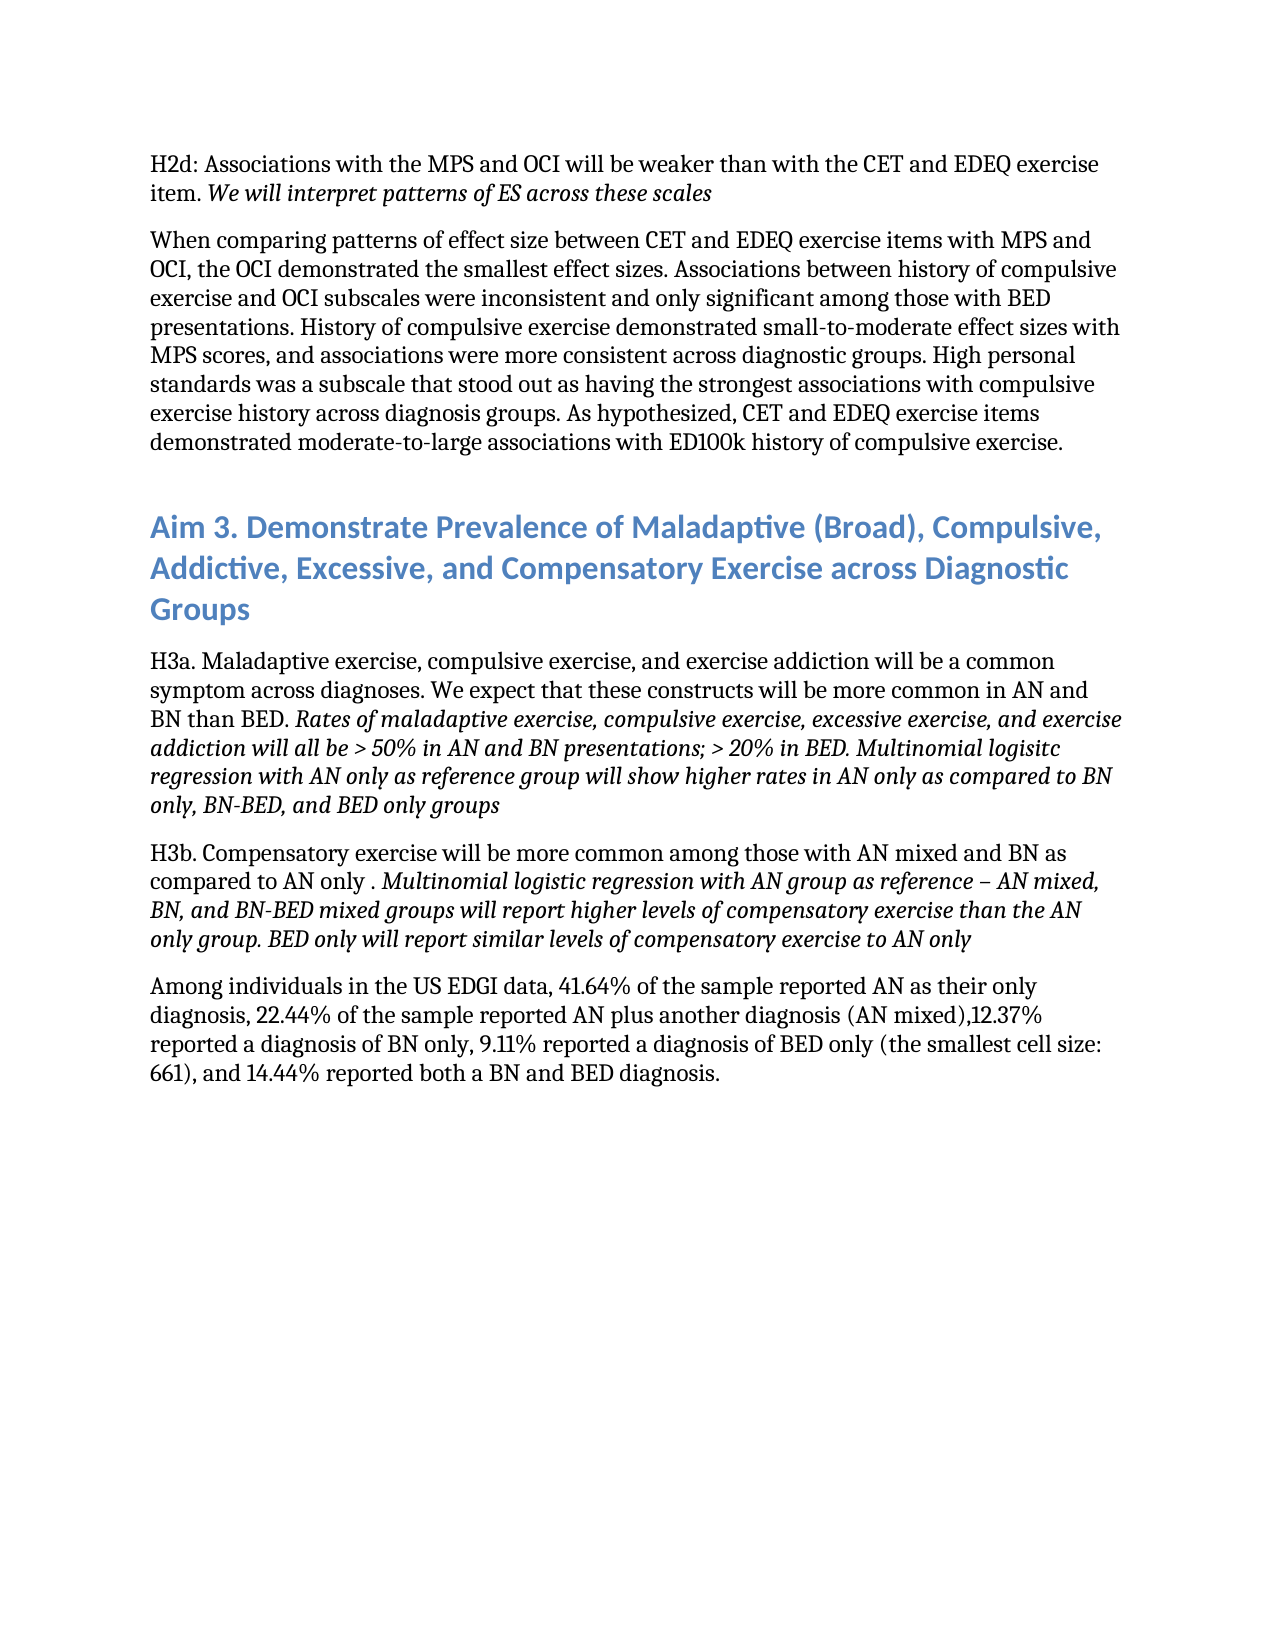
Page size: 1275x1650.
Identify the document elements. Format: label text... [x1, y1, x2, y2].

text Among individuals in the US EDGI data, 41.64% of the sample reported AN as their only diagnosis, 22.44% of the sample reported AN plus another diagnosis (AN mixed),12.37% reported a diagnosis of BN only, 9.11% reported a diagnosis of BED only (the smallest cell size: 661), and 14.44% reported both a BN and BED diagnosis. [150, 972, 1125, 1087]
text H3a. Maladaptive exercise, compulsive exercise, and exercise addiction will be a common symptom across diagnoses. We expect that these constructs will be more common in AN and BN than BED. Rates of maladaptive exercise, compulsive exercise, excessive exercise, and exercise addiction will all be > 50% in AN and BN presentations; > 20% in BED. Multinomial logisitc regression with AN only as reference group will show higher rates in AN only as compared to BN only, BN-BED, and BED only groups [150, 647, 1125, 820]
text When comparing patterns of effect size between CET and EDEQ exercise items with MPS and OCI, the OCI demonstrated the smallest effect sizes. Associations between history of compulsive exercise and OCI subscales were inconsistent and only significant among those with BED presentations. History of compulsive exercise demonstrated small-to-moderate effect sizes with MPS scores, and associations were more consistent across diagnostic groups. High personal standards was a subscale that stood out as having the strongest associations with compulsive exercise history across diagnosis groups. As hypothesized, CET and EDEQ exercise items demonstrated moderate-to-large associations with ED100k history of compulsive exercise. [150, 226, 1125, 456]
text H3b. Compensatory exercise will be more common among those with AN mixed and BN as compared to AN only . Multinomial logistic regression with AN group as reference – AN mixed, BN, and BN-BED mixed groups will report higher levels of compensatory exercise than the AN only group. BED only will report similar levels of compensatory exercise to AN only [150, 838, 1125, 953]
text H2d: Associations with the MPS and OCI will be weaker than with the CET and EDEQ exercise item. We will interpret patterns of ES across these scales [150, 150, 1125, 207]
subtitle Aim 3. Demonstrate Prevalence of Maladaptive (Broad), Compulsive, Addictive, Excessive, and Compensatory Exercise across Diagnostic Groups [150, 506, 1125, 628]
